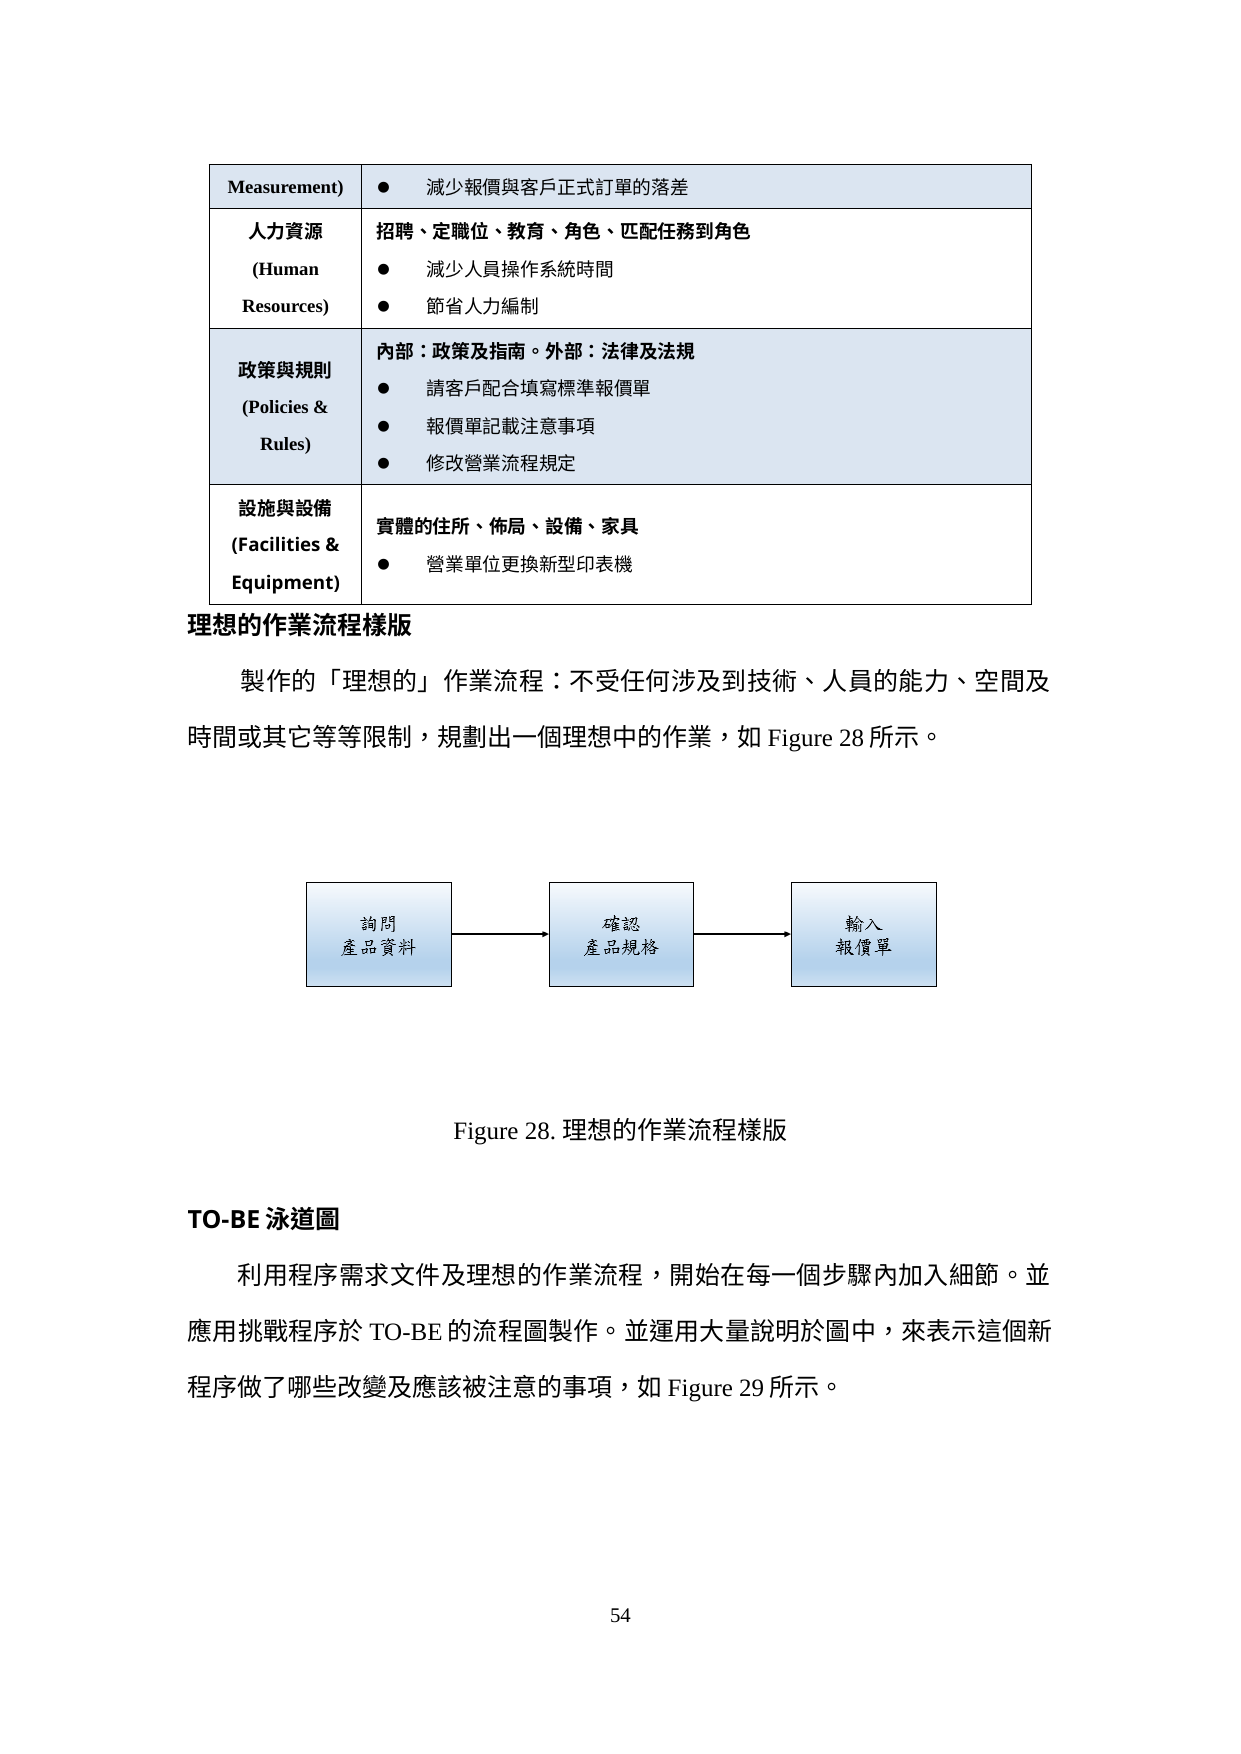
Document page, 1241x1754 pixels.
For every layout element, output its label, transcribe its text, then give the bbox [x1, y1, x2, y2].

table_cell 招聘、定職位、教育、角色、匹配任務到角色 減少人員操作系統時間 節省人力編制 [362, 209, 1031, 327]
table_cell 實體的住所、佈局、設備、家具 營業單位更換新型印表機 [362, 485, 1031, 604]
table_cell 內部：政策及指南。外部：法律及法規 請客戶配合填寫標準報價單 報價單記載注意事項 修改營業流程規定 [362, 329, 1031, 484]
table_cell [362, 165, 1031, 208]
text 製作的「理想的」作業流程：不受任何涉及到技術、人員的能力、空間及時間或其它等等限制，規劃出一個理想中的作業，如Figure 28所示。 [187, 660, 1053, 754]
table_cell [210, 165, 361, 208]
text 理想的作業流程樣版 [187, 605, 1053, 642]
picture [251, 772, 989, 1091]
text Figure 28. 理想的作業流程樣版 [187, 1110, 1053, 1147]
table_cell 政策與規則 (Policies & Rules) [210, 329, 361, 484]
text TO-BE泳道圖 [187, 1199, 1053, 1237]
table_cell 設施與設備 (Facilities & Equipment) [210, 485, 361, 604]
text 利用程序需求文件及理想的作業流程，開始在每一個步驟內加入細節。並應用挑戰程序於TO-BE的流程圖製作。並運用大量說明於圖中，來表示這個新程序做了哪些改變及應該被注意的事項，如Figure 29所示。 [187, 1255, 1053, 1405]
table_cell 人力資源 (Human Resources) [210, 209, 361, 327]
